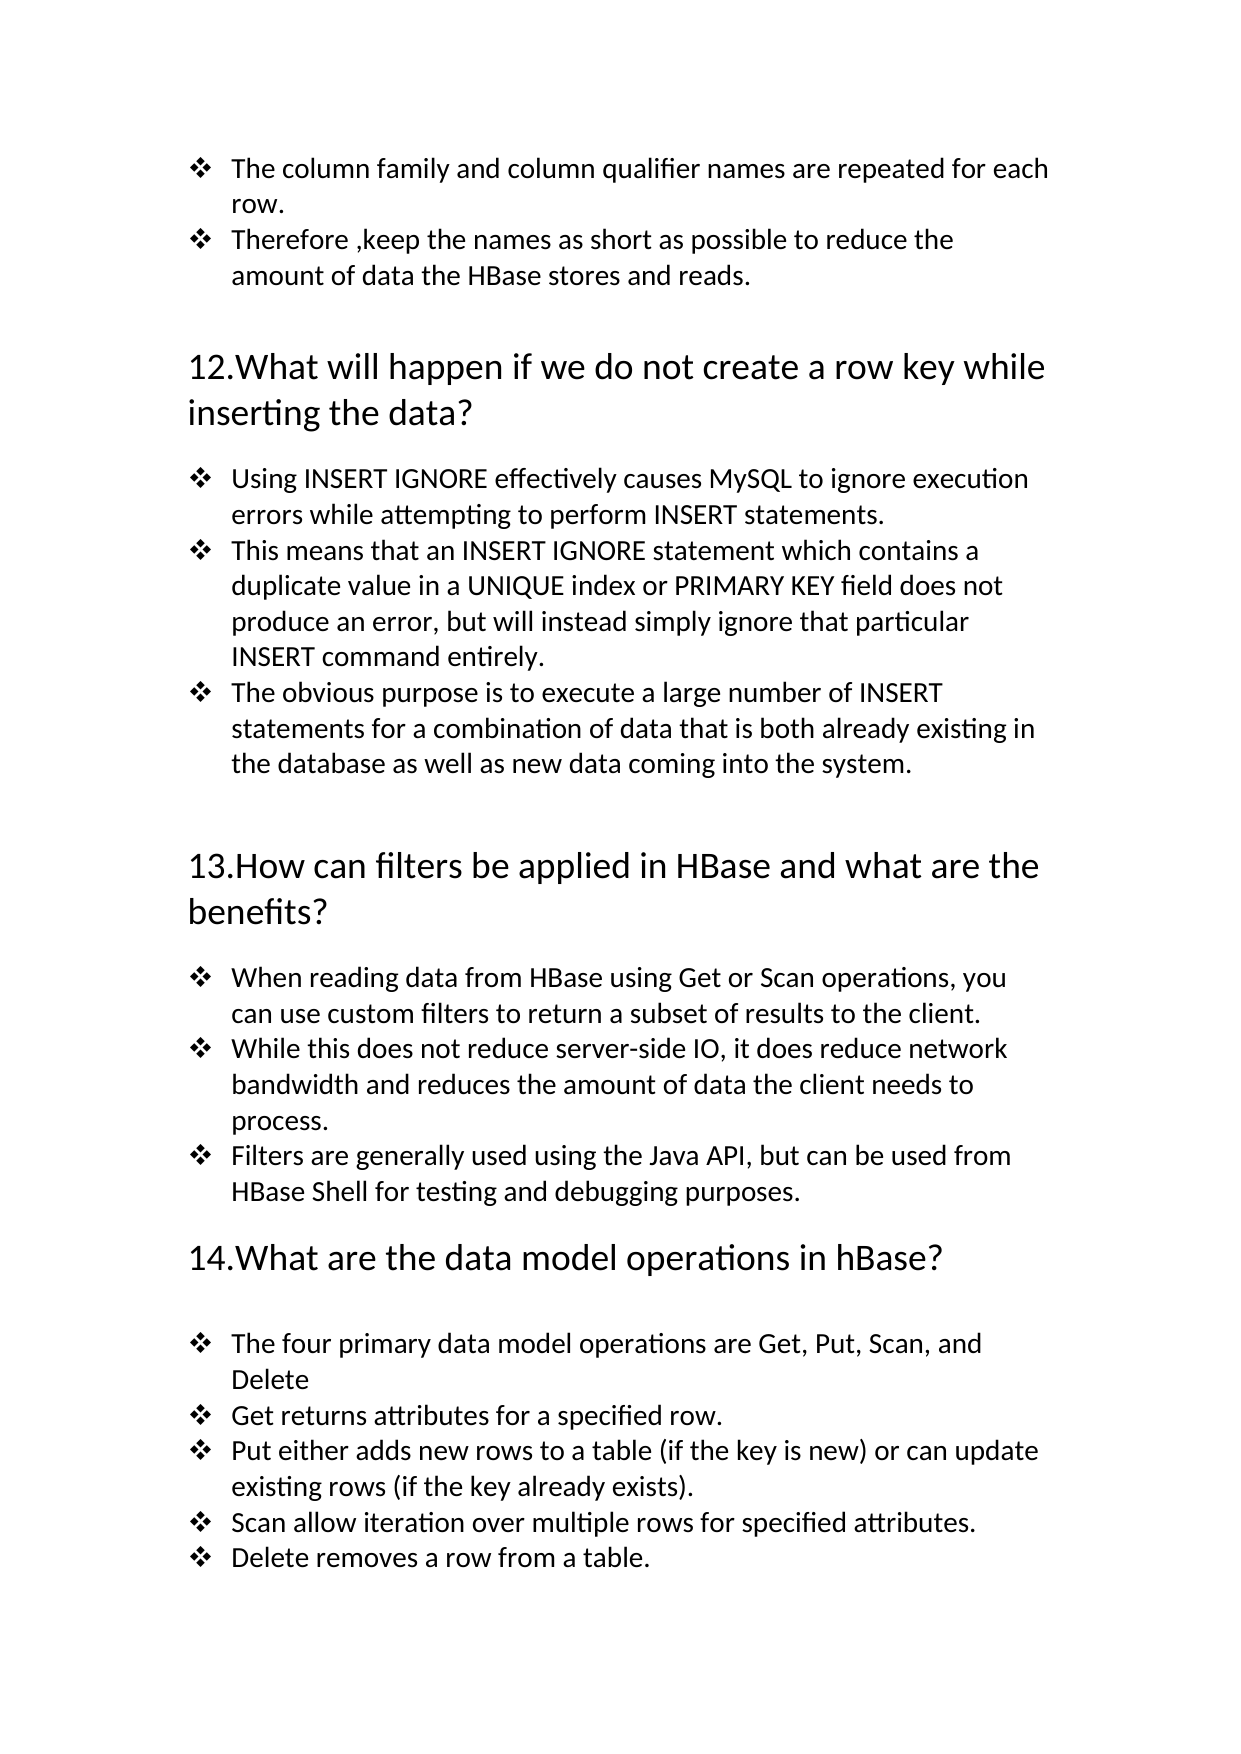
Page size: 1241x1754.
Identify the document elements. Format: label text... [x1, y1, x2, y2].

list Filters are generally used using the Java API, but can be used from HBase Shell for testing and debugging purposes. [187, 1137, 1053, 1208]
list Therefore ,keep the names as short as possible to reduce the amount of data the HBase stores and reads. [187, 221, 1053, 292]
list What are the data model operations in hBase? [187, 1234, 1053, 1280]
list While this does not reduce server-side IO, it does reduce network bandwidth and reduces the amount of data the client needs to process. [187, 1030, 1053, 1137]
list The column family and column qualifier names are repeated for each row. [187, 150, 1053, 221]
list Get returns attributes for a specified row. [187, 1397, 1053, 1432]
list This means that an INSERT IGNORE statement which contains a duplicate value in a UNIQUE index or PRIMARY KEY field does not produce an error, but will instead simply ignore that particular INSERT command entirely. [187, 532, 1053, 674]
list Using INSERT IGNORE effectively causes MySQL to ignore execution errors while attempting to perform INSERT statements. [187, 460, 1053, 532]
list The obvious purpose is to execute a large number of INSERT statements for a combination of data that is both already existing in the database as well as new data coming into the system. [187, 674, 1053, 781]
list The four primary data model operations are Get, Put, Scan, and Delete [187, 1326, 1053, 1397]
list When reading data from HBase using Get or Scan operations, you can use custom filters to return a subset of results to the client. [187, 959, 1053, 1030]
text 13.How can filters be applied in HBase and what are the benefits? [187, 842, 1053, 934]
list Scan allow iteration over multiple rows for specified attributes. [187, 1504, 1053, 1539]
text 12.What will happen if we do not create a row key while inserting the data? [187, 343, 1053, 435]
list Delete removes a row from a table. [187, 1539, 1053, 1575]
list Put either adds new rows to a table (if the key is new) or can update existing rows (if the key already exists). [187, 1432, 1053, 1504]
